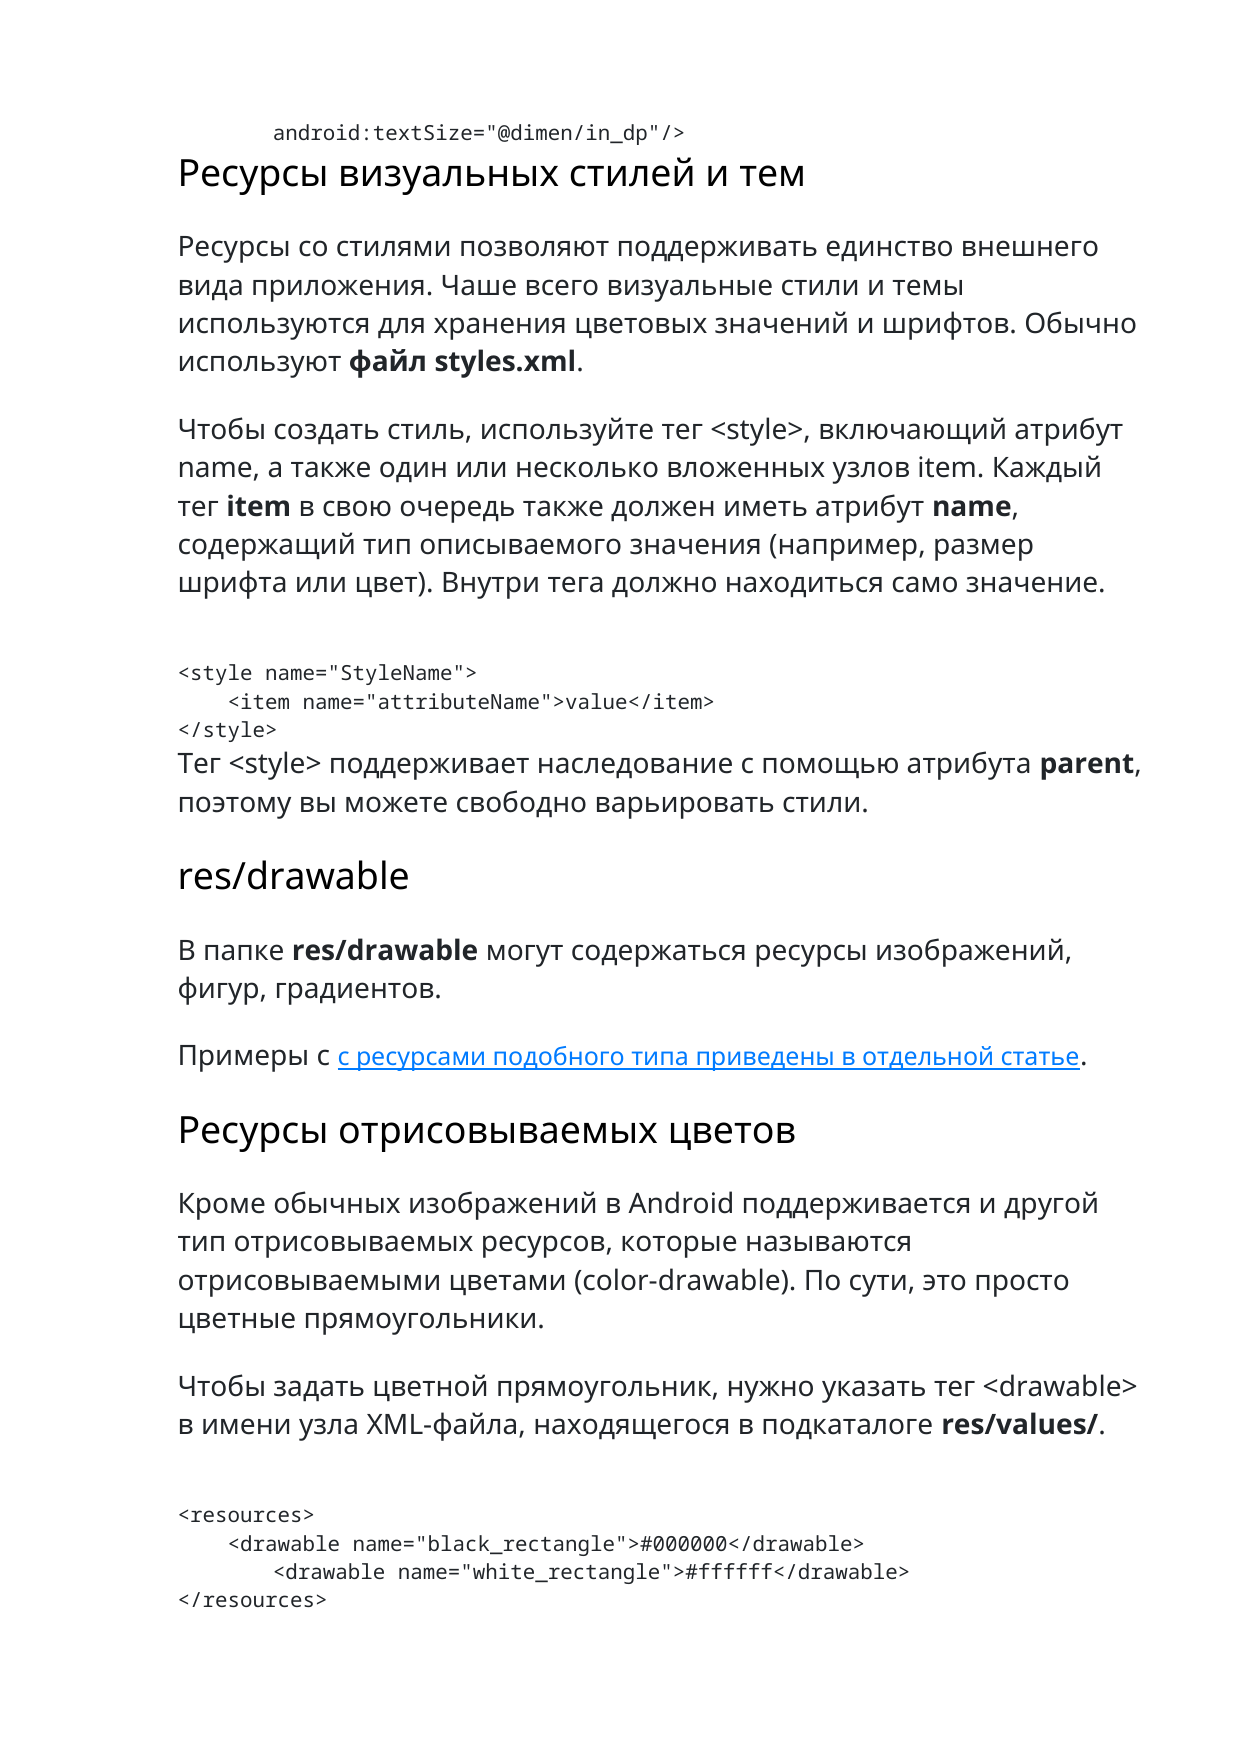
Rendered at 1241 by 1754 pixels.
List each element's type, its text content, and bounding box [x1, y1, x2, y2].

text <resources> [177, 1500, 1152, 1529]
text res/drawable [177, 850, 1152, 901]
text В папке res/drawable могут содержаться ресурсы изображений, фигур, градиентов. [177, 930, 1152, 1007]
text Чтобы создать стиль, используйте тег <style>, включающий атрибут name, а также один или несколько вложенных узлов item. Каждый тег item в свою очередь также должен иметь атрибут name, содержащий тип описываемого значения (например, размер шрифта или цвет). Внутри тега должно находиться само значение. [177, 409, 1152, 601]
text <drawable name="white_rectangle">#ffffff</drawable> [177, 1557, 1152, 1586]
text <item name="attributeName">value</item> [177, 687, 1152, 715]
text </style> [177, 715, 1152, 744]
text Примеры с с ресурсами подобного типа приведены в отдельной статье. [177, 1036, 1152, 1074]
text Ресурсы отрисовываемых цветов [177, 1103, 1152, 1154]
text Кроме обычных изображений в Android поддерживается и другой тип отрисовываемых ресурсов, которые называются отрисовываемыми цветами (color-drawable). По сути, это просто цветные прямоугольники. [177, 1183, 1152, 1337]
text <style name="StyleName"> [177, 658, 1152, 687]
text Ресурсы со стилями позволяют поддерживать единство внешнего вида приложения. Чаше всего визуальные стили и темы используются для хранения цветовых значений и шрифтов. Обычно используют файл styles.xml. [177, 227, 1152, 380]
text android:textSize="@dimen/in_dp"/> [177, 118, 1152, 147]
text </resources> [177, 1586, 1152, 1614]
text <drawable name="black_rectangle">#000000</drawable> [177, 1529, 1152, 1557]
text Ресурсы визуальных стилей и тем [177, 147, 1152, 198]
text Тег <style> поддерживает наследование с помощью атрибута parent, поэтому вы можете свободно варьировать стили. [177, 744, 1152, 821]
text Чтобы задать цветной прямоугольник, нужно указать тег <drawable> в имени узла XML-файла, находящегося в подкаталоге res/values/. [177, 1366, 1152, 1443]
